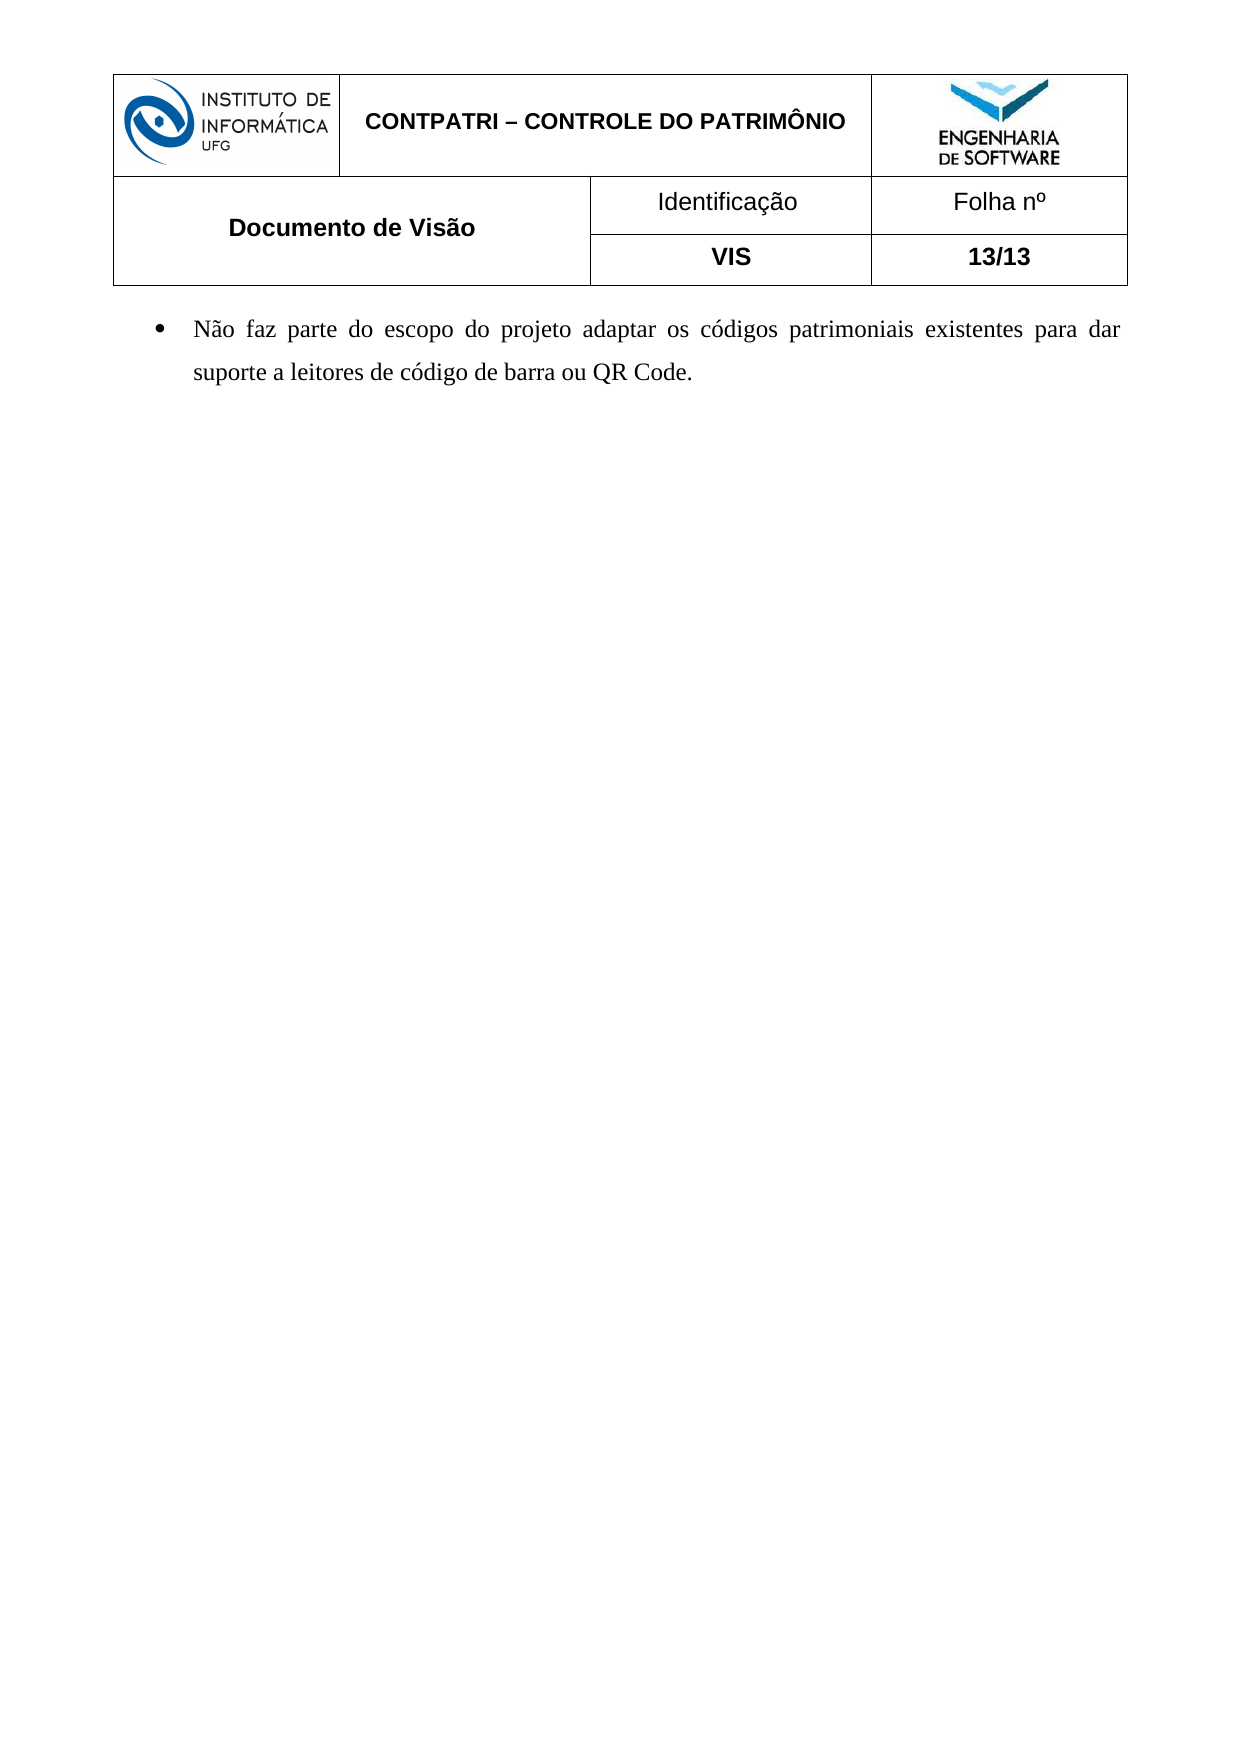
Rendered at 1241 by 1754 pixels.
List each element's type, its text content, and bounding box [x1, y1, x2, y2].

picture [938, 78, 1060, 165]
list Não faz parte do escopo do projeto adaptar os códigos patrimoniais existentes para dar suporte a leitores de código de barra ou QR Code. [156, 314, 1122, 386]
picture [124, 78, 331, 165]
